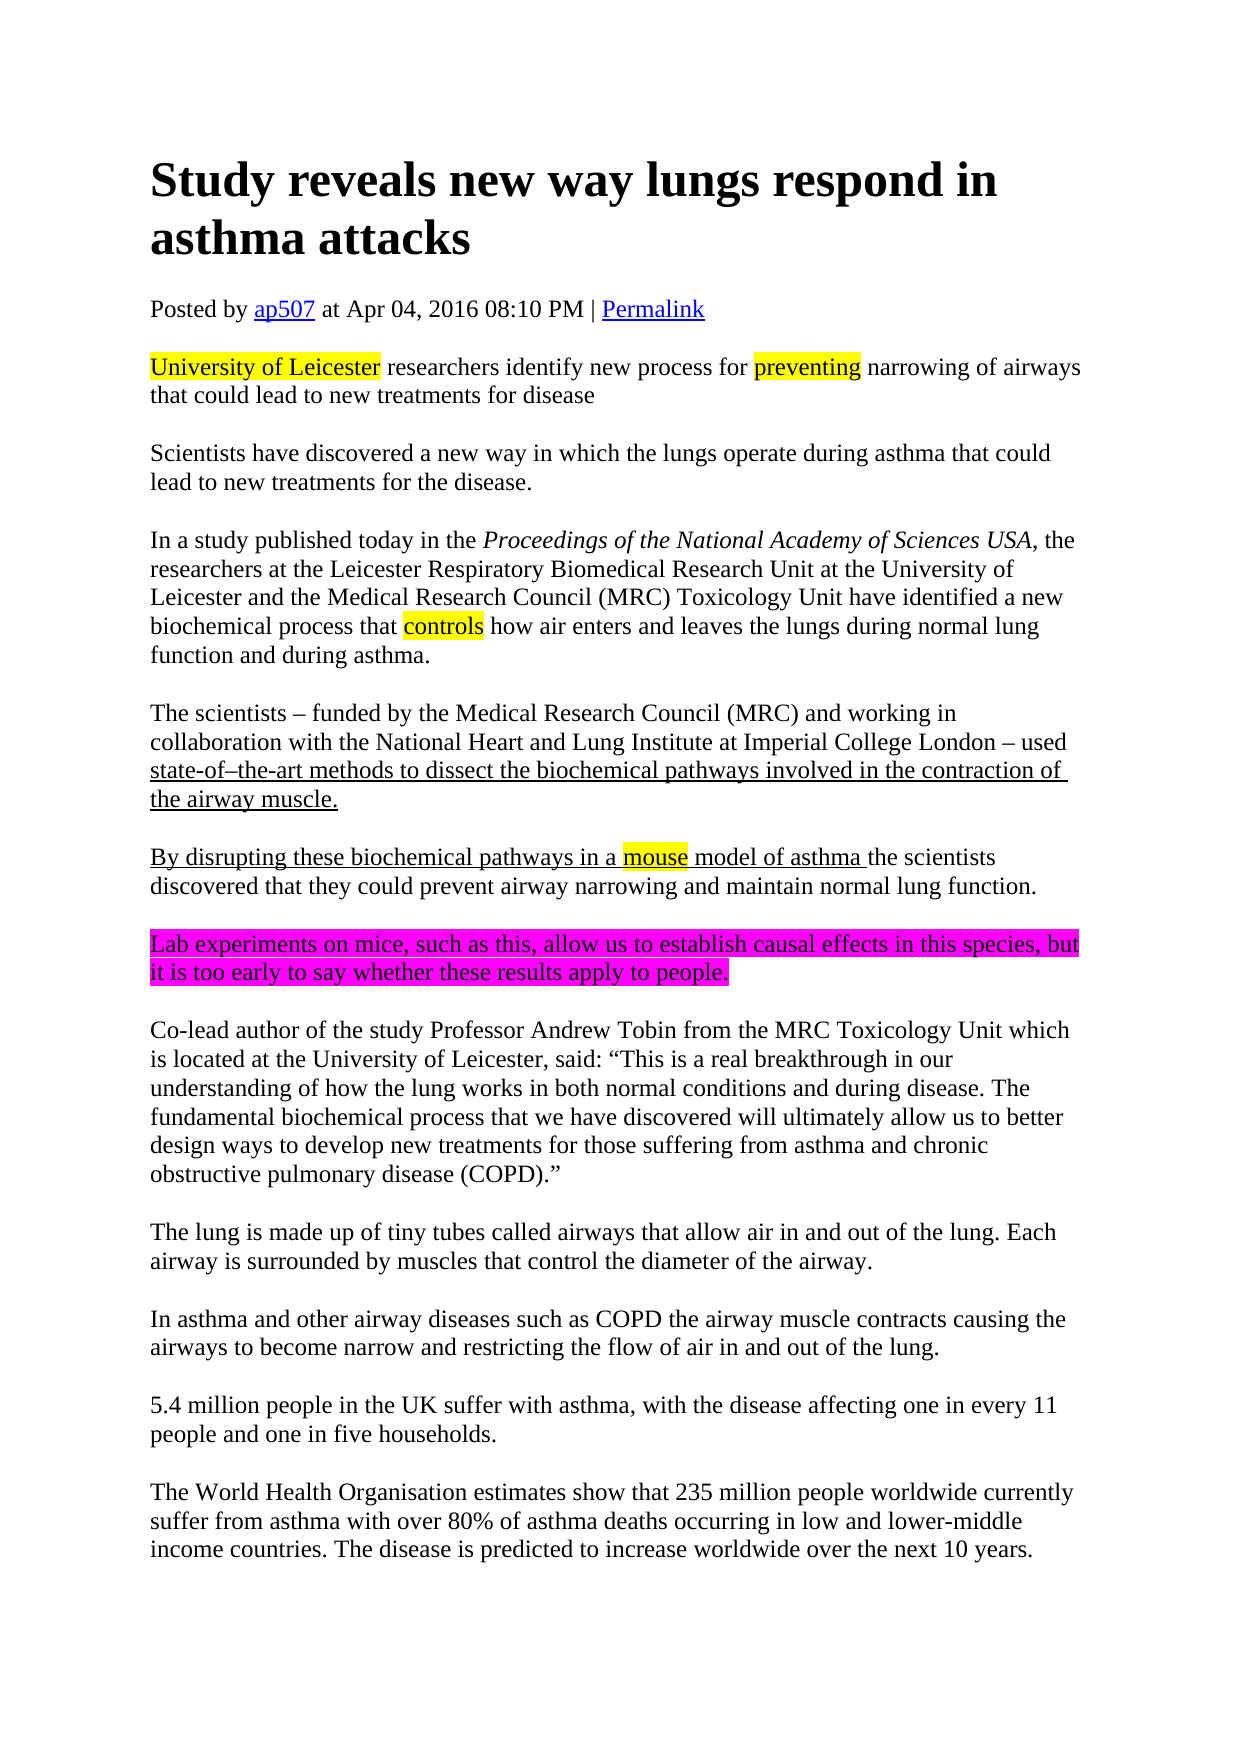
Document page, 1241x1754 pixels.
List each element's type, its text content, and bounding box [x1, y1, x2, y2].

text Co-lead author of the study Professor Andrew Tobin from the MRC Toxicology Unit which is located at the University of Leicester, said: “This is a real breakthrough in our understanding of how the lung works in both normal conditions and during disease. The fundamental biochemical process that we have discovered will ultimately allow us to better design ways to develop new treatments for those suffering from asthma and chronic obstructive pulmonary disease (COPD).” [150, 1015, 1090, 1188]
text Posted by ap507 at Apr 04, 2016 08:10 PM | Permalink [150, 294, 1090, 323]
text In asthma and other airway diseases such as COPD the airway muscle contracts causing the airways to become narrow and restricting the flow of air in and out of the lung. [150, 1304, 1090, 1361]
text The World Health Organisation estimates show that 235 million people worldwide currently suffer from asthma with over 80% of asthma deaths occurring in low and lower-middle income countries. The disease is predicted to increase worldwide over the next 10 years. [150, 1477, 1090, 1563]
text By disrupting these biochemical pathways in a mouse model of asthma the scientists discovered that they could prevent airway narrowing and maintain normal lung function. [150, 842, 1090, 899]
text 5.4 million people in the UK suffer with asthma, with the disease affecting one in every 11 people and one in five households. [150, 1390, 1090, 1448]
text Lab experiments on mice, such as this, allow us to establish causal effects in this species, but it is too early to say whether these results apply to people. [150, 929, 1090, 986]
text The lung is made up of tiny tubes called airways that allow air in and out of the lung. Each airway is surrounded by muscles that control the diameter of the airway. [150, 1217, 1090, 1274]
text Scientists have discovered a new way in which the lungs operate during asthma that could lead to new treatments for the disease. [150, 438, 1090, 496]
text The scientists – funded by the Medical Research Council (MRC) and working in collaboration with the National Heart and Lung Institute at Imperial College London – used state-of–the-art methods to dissect the biochemical pathways involved in the contraction of the airway muscle. [150, 698, 1090, 813]
text University of Leicester researchers identify new process for preventing narrowing of airways that could lead to new treatments for disease [150, 352, 1090, 409]
text In a study published today in the Proceedings of the National Academy of Sciences USA, the researchers at the Leicester Respiratory Biomedical Research Unit at the University of Leicester and the Medical Research Council (MRC) Toxicology Unit have identified a new biochemical process that controls how air enters and leaves the lungs during normal lung function and during asthma. [150, 525, 1090, 669]
text Study reveals new way lungs respond in asthma attacks [150, 150, 1090, 265]
